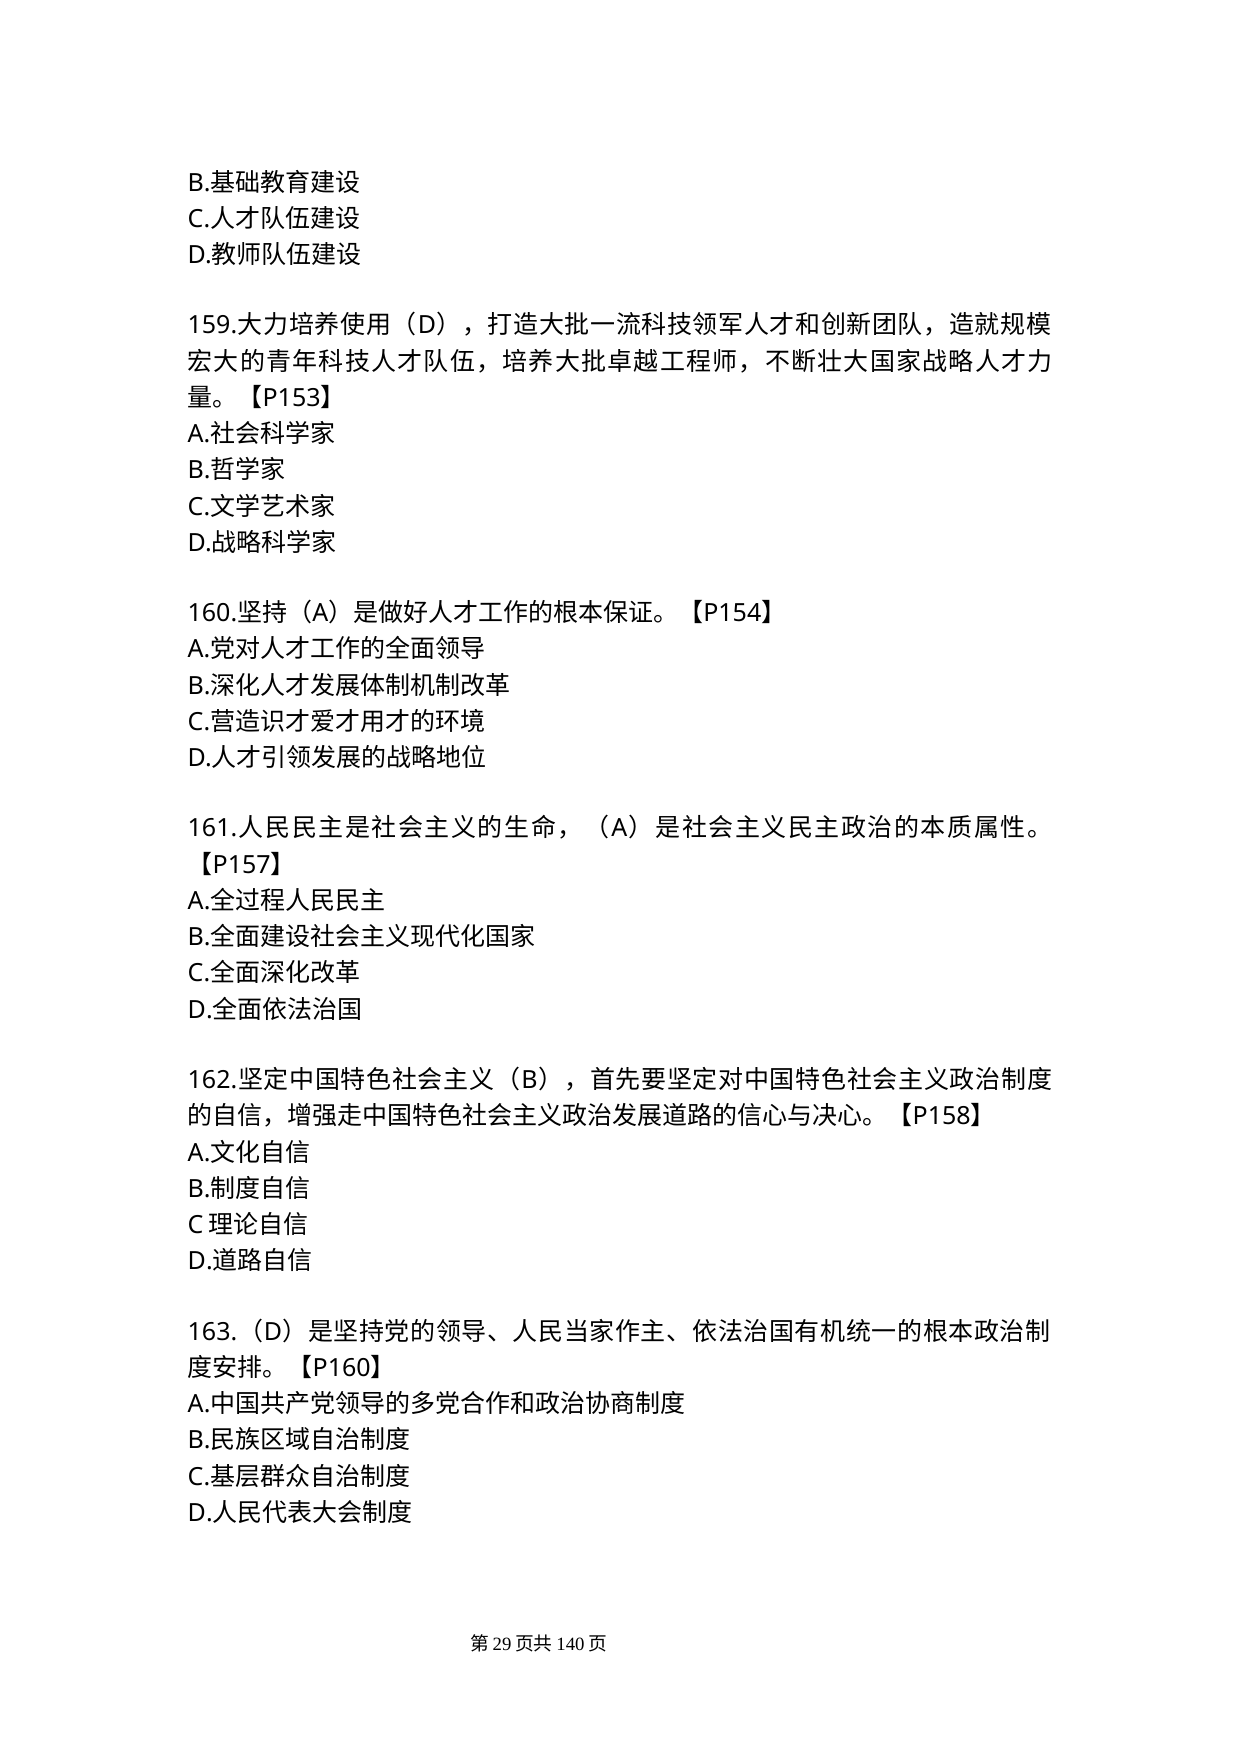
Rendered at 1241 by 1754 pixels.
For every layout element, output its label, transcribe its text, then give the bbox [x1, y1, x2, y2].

text B.全面建设社会主义现代化国家 [187, 917, 1053, 953]
text D.人民代表大会制度 [187, 1492, 1053, 1528]
text C理论自信 [187, 1204, 1053, 1241]
text B.民族区域自治制度 [187, 1420, 1053, 1456]
text D.人才引领发展的战略地位 [187, 738, 1053, 774]
text 161.人民民主是社会主义的生命，（A）是社会主义民主政治的本质属性。【P157】 [187, 808, 1053, 880]
text A.社会科学家 [187, 413, 1053, 450]
text A.文化自信 [187, 1132, 1053, 1168]
text A.党对人才工作的全面领导 [187, 629, 1053, 665]
text A.全过程人民民主 [187, 880, 1053, 917]
text 160.坚持（A）是做好人才工作的根本保证。【P154】 [187, 593, 1053, 629]
text B.哲学家 [187, 450, 1053, 486]
text 159.大力培养使用（D），打造大批一流科技领军人才和创新团队，造就规模宏大的青年科技人才队伍，培养大批卓越工程师，不断壮大国家战略人才力量。【P153】 [187, 305, 1053, 413]
text D.教师队伍建设 [187, 234, 1053, 271]
text 162.坚定中国特色社会主义（B），首先要坚定对中国特色社会主义政治制度的自信，增强走中国特色社会主义政治发展道路的信心与决心。【P158】 [187, 1059, 1053, 1132]
text C.人才队伍建设 [187, 198, 1053, 234]
text C.全面深化改革 [187, 953, 1053, 989]
text B.基础教育建设 [187, 162, 1053, 198]
text B.深化人才发展体制机制改革 [187, 665, 1053, 701]
text 163.（D）是坚持党的领导、人民当家作主、依法治国有机统一的根本政治制度安排。【P160】 [187, 1311, 1053, 1383]
text B.制度自信 [187, 1168, 1053, 1204]
text D.全面依法治国 [187, 989, 1053, 1025]
text C.文学艺术家 [187, 486, 1053, 522]
text C.营造识才爱才用才的环境 [187, 701, 1053, 738]
text A.中国共产党领导的多党合作和政治协商制度 [187, 1383, 1053, 1420]
text C.基层群众自治制度 [187, 1456, 1053, 1492]
text D.战略科学家 [187, 522, 1053, 558]
text D.道路自信 [187, 1241, 1053, 1277]
